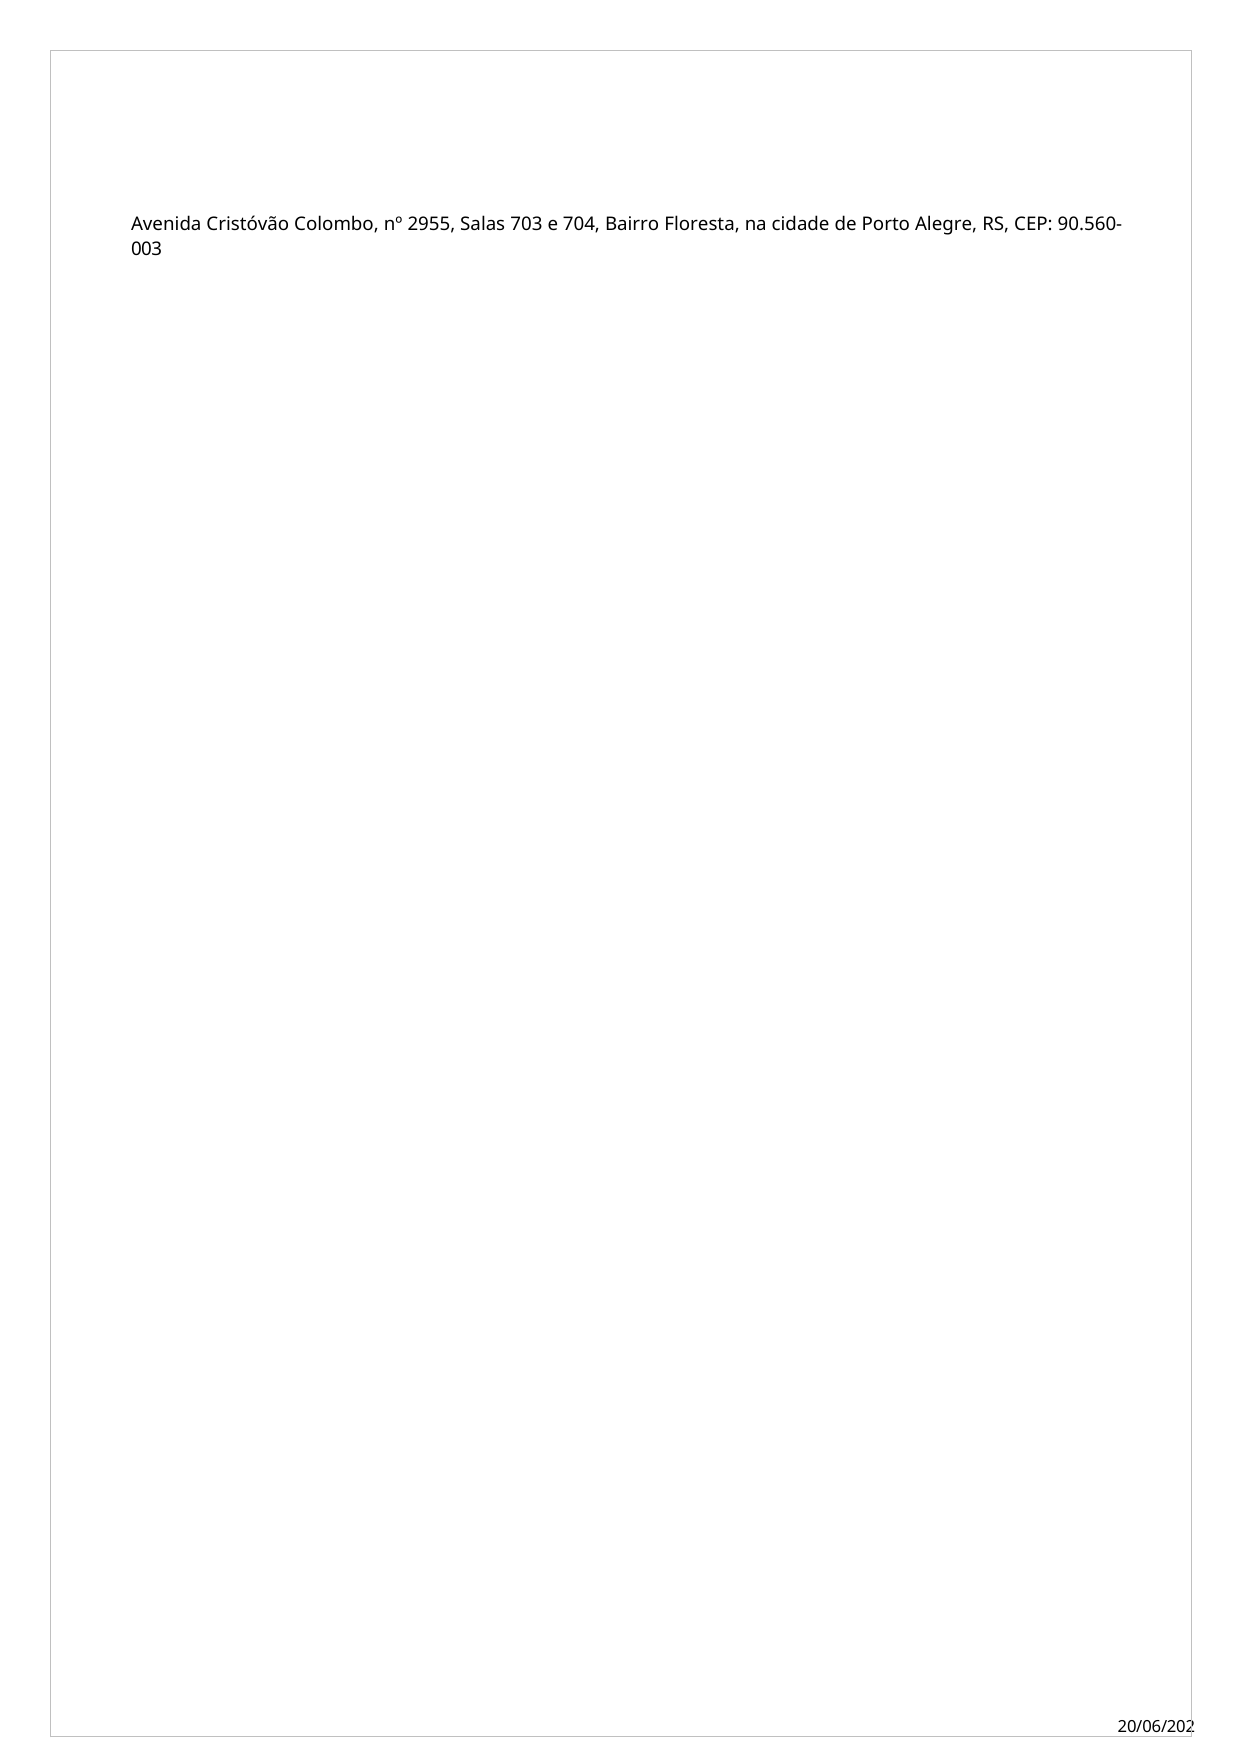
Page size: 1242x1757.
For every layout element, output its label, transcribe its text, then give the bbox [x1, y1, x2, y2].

text Avenida Cristóvão Colombo, nº 2955, Salas 703 e 704, Bairro Floresta, na cidade de Porto Alegre, RS, CEP: 90.560-003 [131, 210, 1138, 261]
